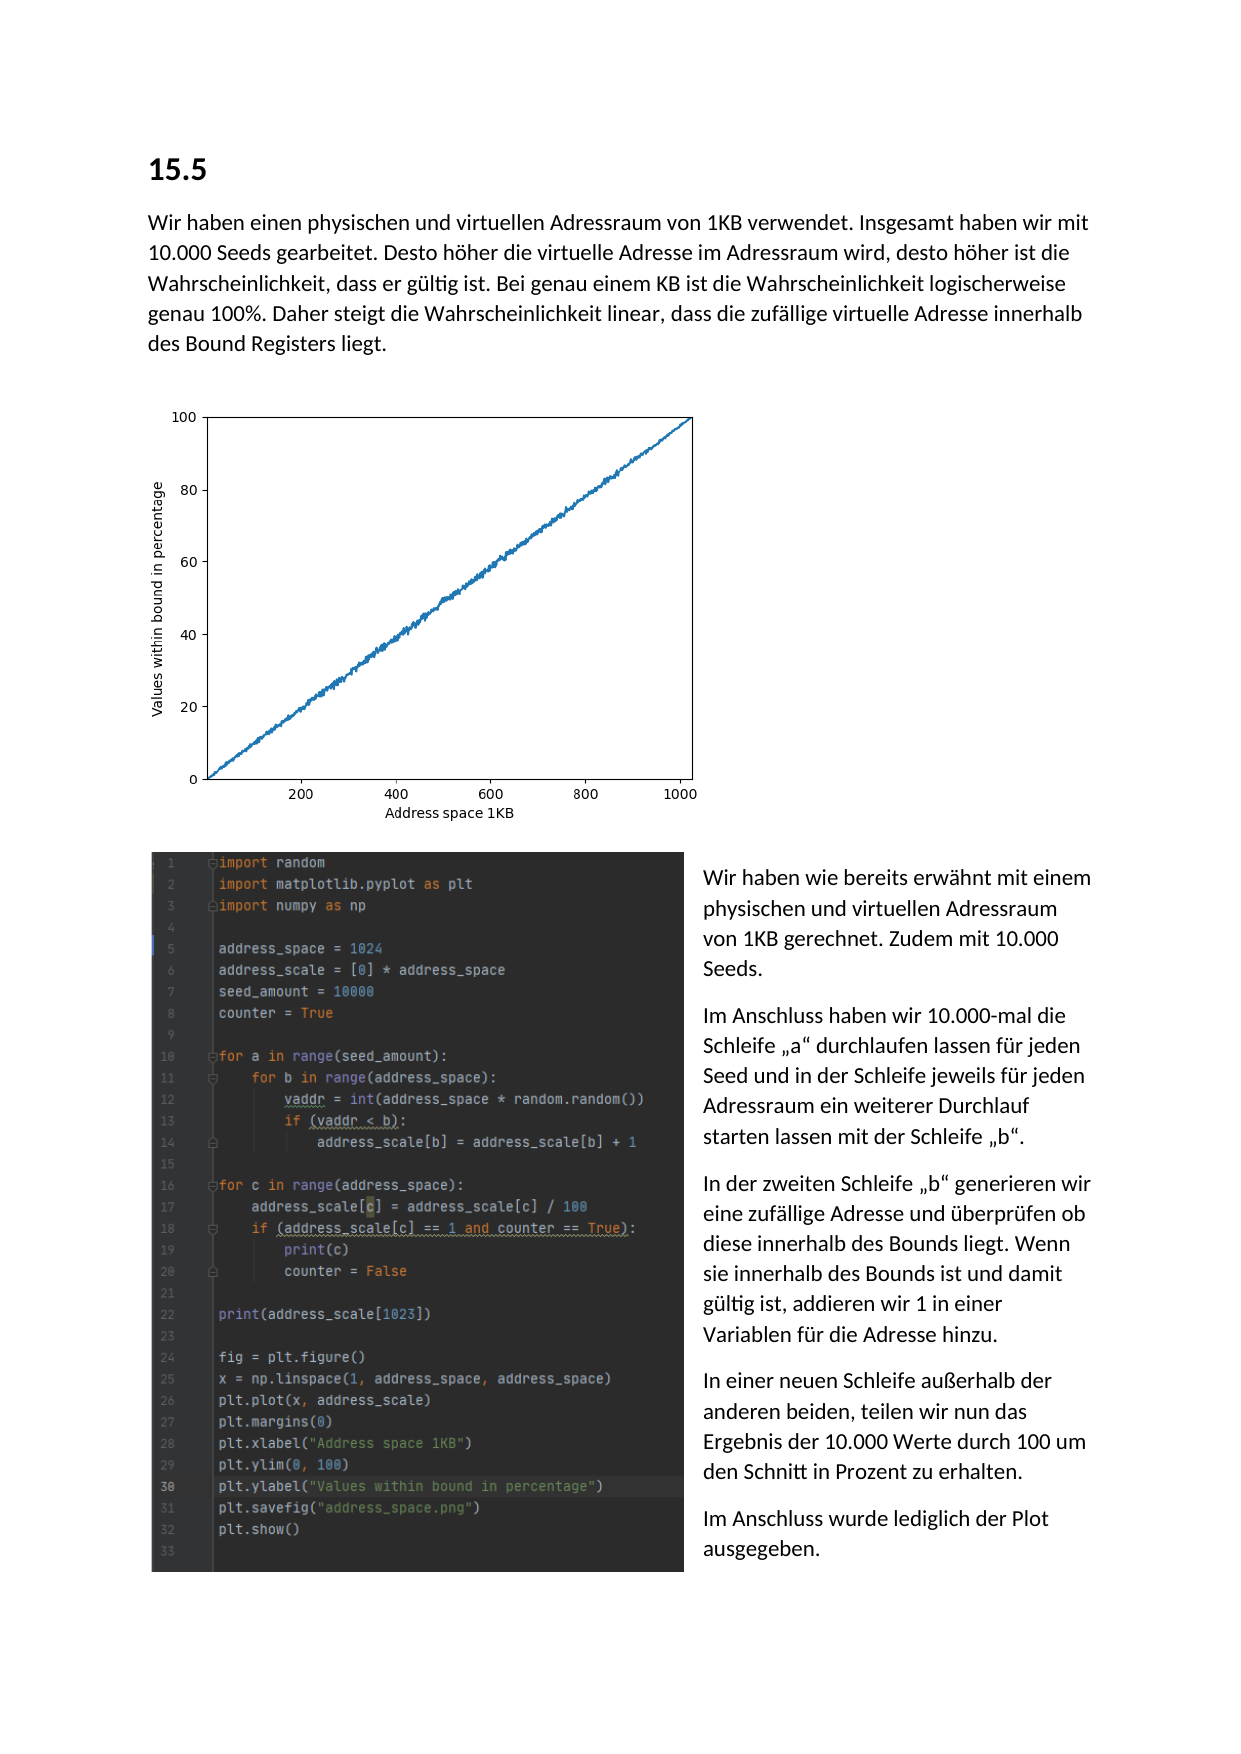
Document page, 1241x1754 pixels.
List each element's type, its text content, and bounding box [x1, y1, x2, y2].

text In der zweiten Schleife „b“ generieren wir eine zufällige Adresse und überprüfen ob diese innerhalb des Bounds liegt. Wenn sie innerhalb des Bounds ist und damit gültig ist, addieren wir 1 in einer Variablen für die Adresse hinzu. [684, 1169, 1093, 1348]
text Wir haben einen physischen und virtuellen Adressraum von 1KB verwendet. Insgesamt haben wir mit 10.000 Seeds gearbeitet. Desto höher die virtuelle Adresse im Adressraum wird, desto höher ist die Wahrscheinlichkeit, dass er gültig ist. Bei genau einem KB ist die Wahrscheinlichkeit logischerweise genau 100%. Daher steigt die Wahrscheinlichkeit linear, dass die zufällige virtuelle Adresse innerhalb des Bound Registers liegt. [148, 208, 1093, 357]
picture [151, 852, 684, 1572]
text In einer neuen Schleife außerhalb der anderen beiden, teilen wir nun das Ergebnis der 10.000 Werte durch 100 um den Schnitt in Prozent zu erhalten. [684, 1367, 1093, 1485]
text Im Anschluss wurde lediglich der Plot ausgegeben. [684, 1504, 1093, 1562]
text Wir haben wie bereits erwähnt mit einem physischen und virtuellen Adressraum von 1KB gerechnet. Zudem mit 10.000 Seeds. [684, 863, 1093, 982]
text 15.5 [148, 148, 1093, 188]
text Im Anschluss haben wir 10.000-mal die Schleife „a“ durchlaufen lassen für jeden Seed und in der Schleife jeweils für jeden Adressraum ein weiterer Durchlauf starten lassen mit der Schleife „b“. [684, 1001, 1093, 1150]
picture [128, 361, 754, 830]
